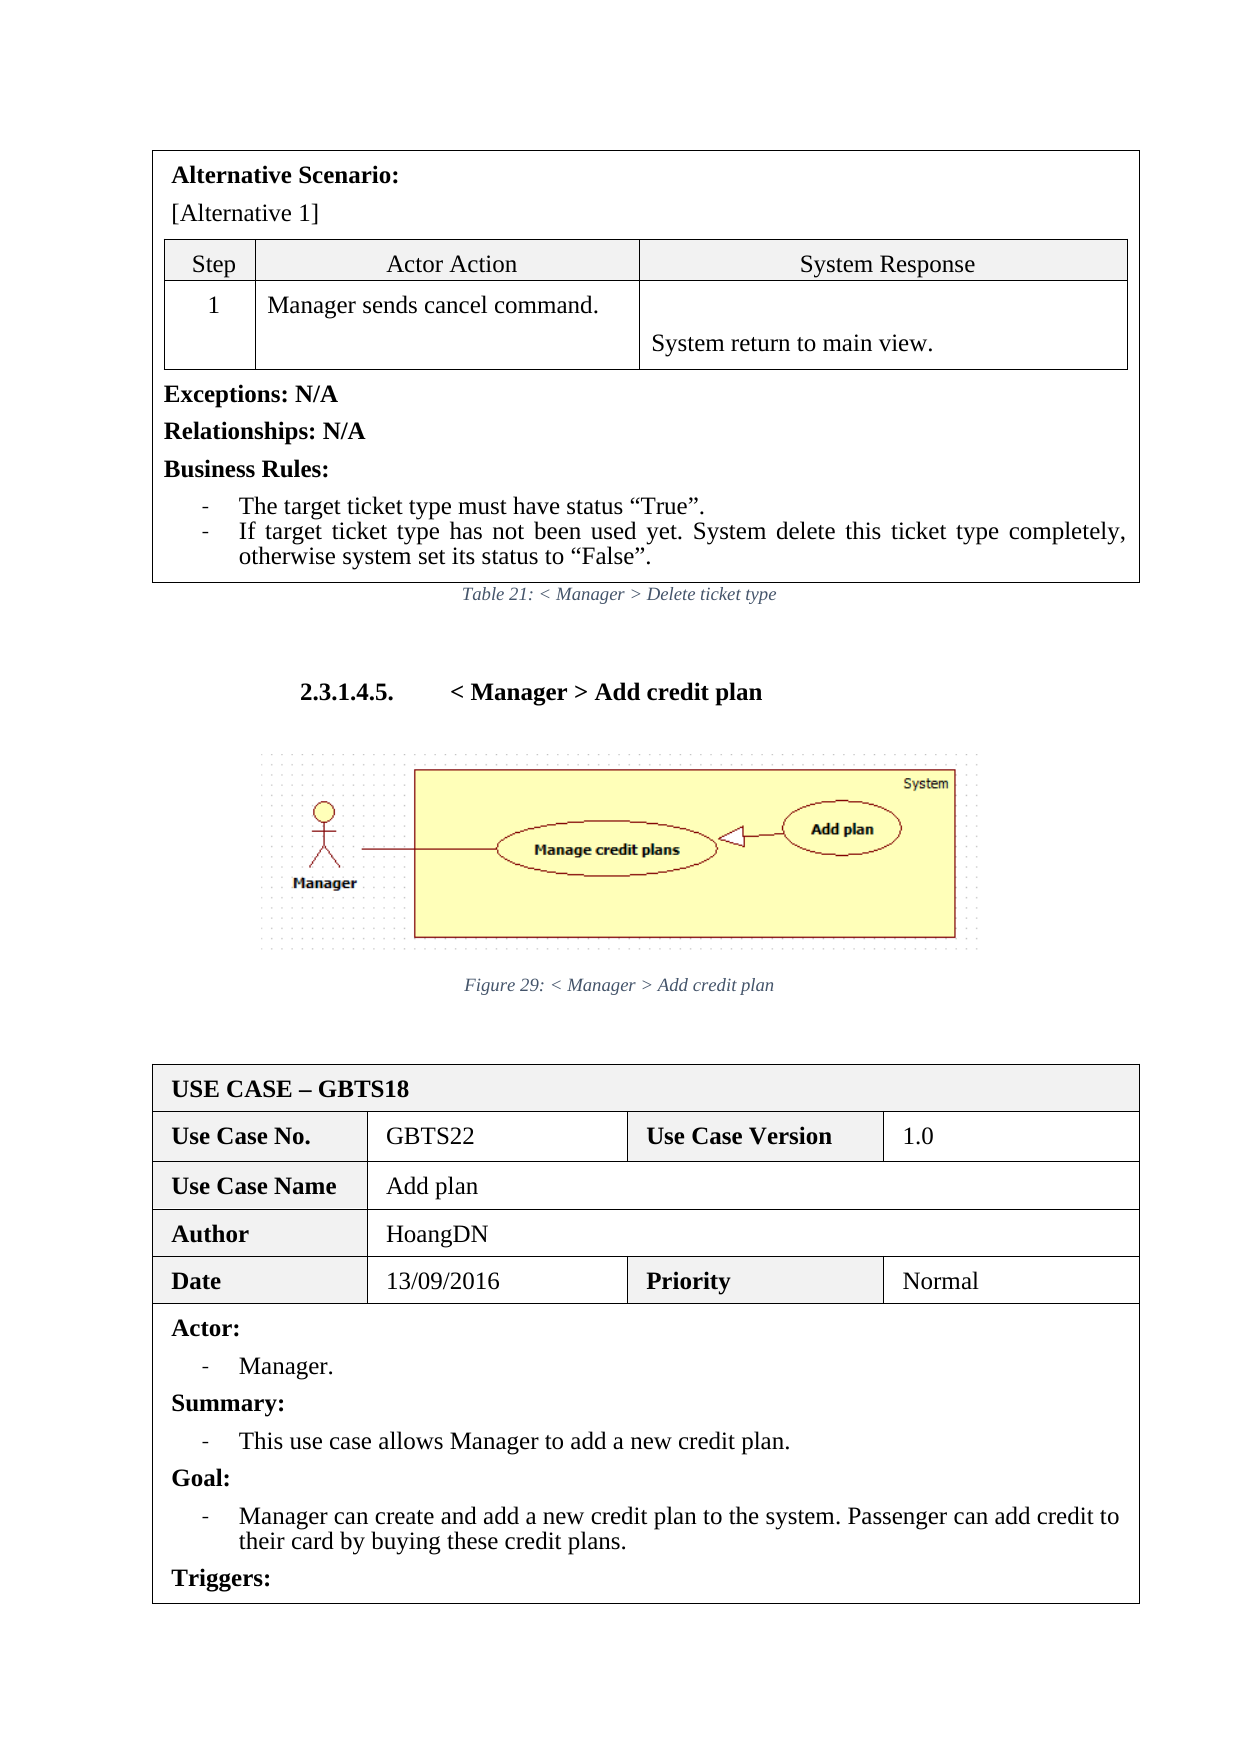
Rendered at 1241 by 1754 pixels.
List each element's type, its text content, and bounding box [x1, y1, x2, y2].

table_cell Use Case No. [153, 1112, 367, 1161]
table_cell HoangDN [368, 1210, 1139, 1256]
subtitle < Manager > Add credit plan [300, 677, 1090, 705]
text Table 21: < Manager > Delete ticket type [150, 583, 1090, 604]
table_cell Normal [884, 1257, 1139, 1303]
table_header USE CASE – GBTS18 [153, 1065, 1139, 1111]
table_cell 1.0 [884, 1112, 1139, 1161]
table_cell Use Case Version [628, 1112, 883, 1161]
table_cell GBTS22 [368, 1112, 627, 1161]
table_cell Author [153, 1210, 367, 1256]
picture [261, 754, 980, 956]
table_cell Priority [628, 1257, 883, 1303]
table_cell Date [153, 1257, 367, 1303]
table_cell 13/09/2016 [368, 1257, 627, 1303]
table_cell Add plan [368, 1162, 1139, 1208]
table_cell Use Case Name [153, 1162, 367, 1208]
